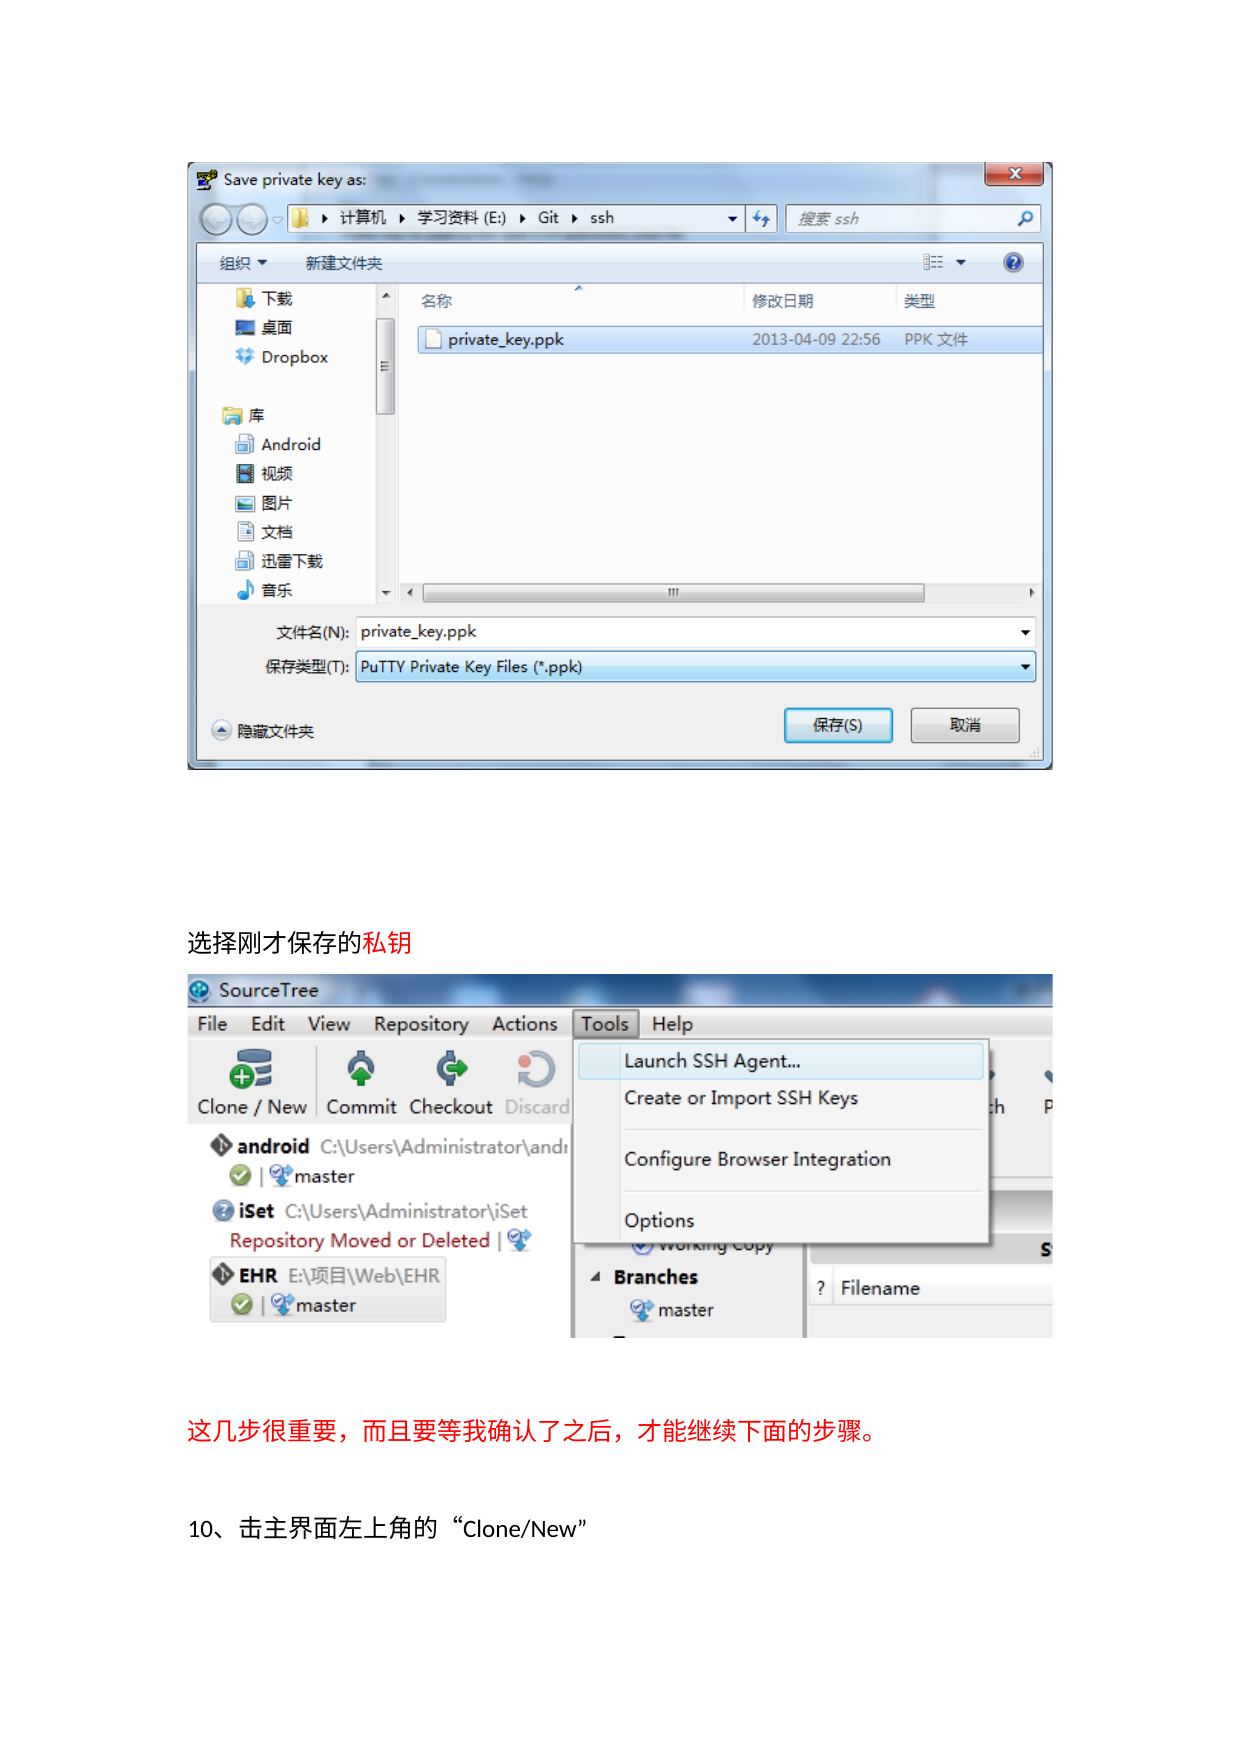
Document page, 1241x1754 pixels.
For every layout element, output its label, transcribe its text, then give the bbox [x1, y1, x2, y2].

picture [187, 974, 1053, 1338]
text 10、击主界面左上角的“Clone/New” [187, 1494, 1053, 1559]
text 这几步很重要，而且要等我确认了之后，才能继续下面的步骤。 [187, 1397, 1053, 1462]
text 选择刚才保存的私钥 [187, 909, 1053, 974]
picture [187, 162, 1053, 770]
